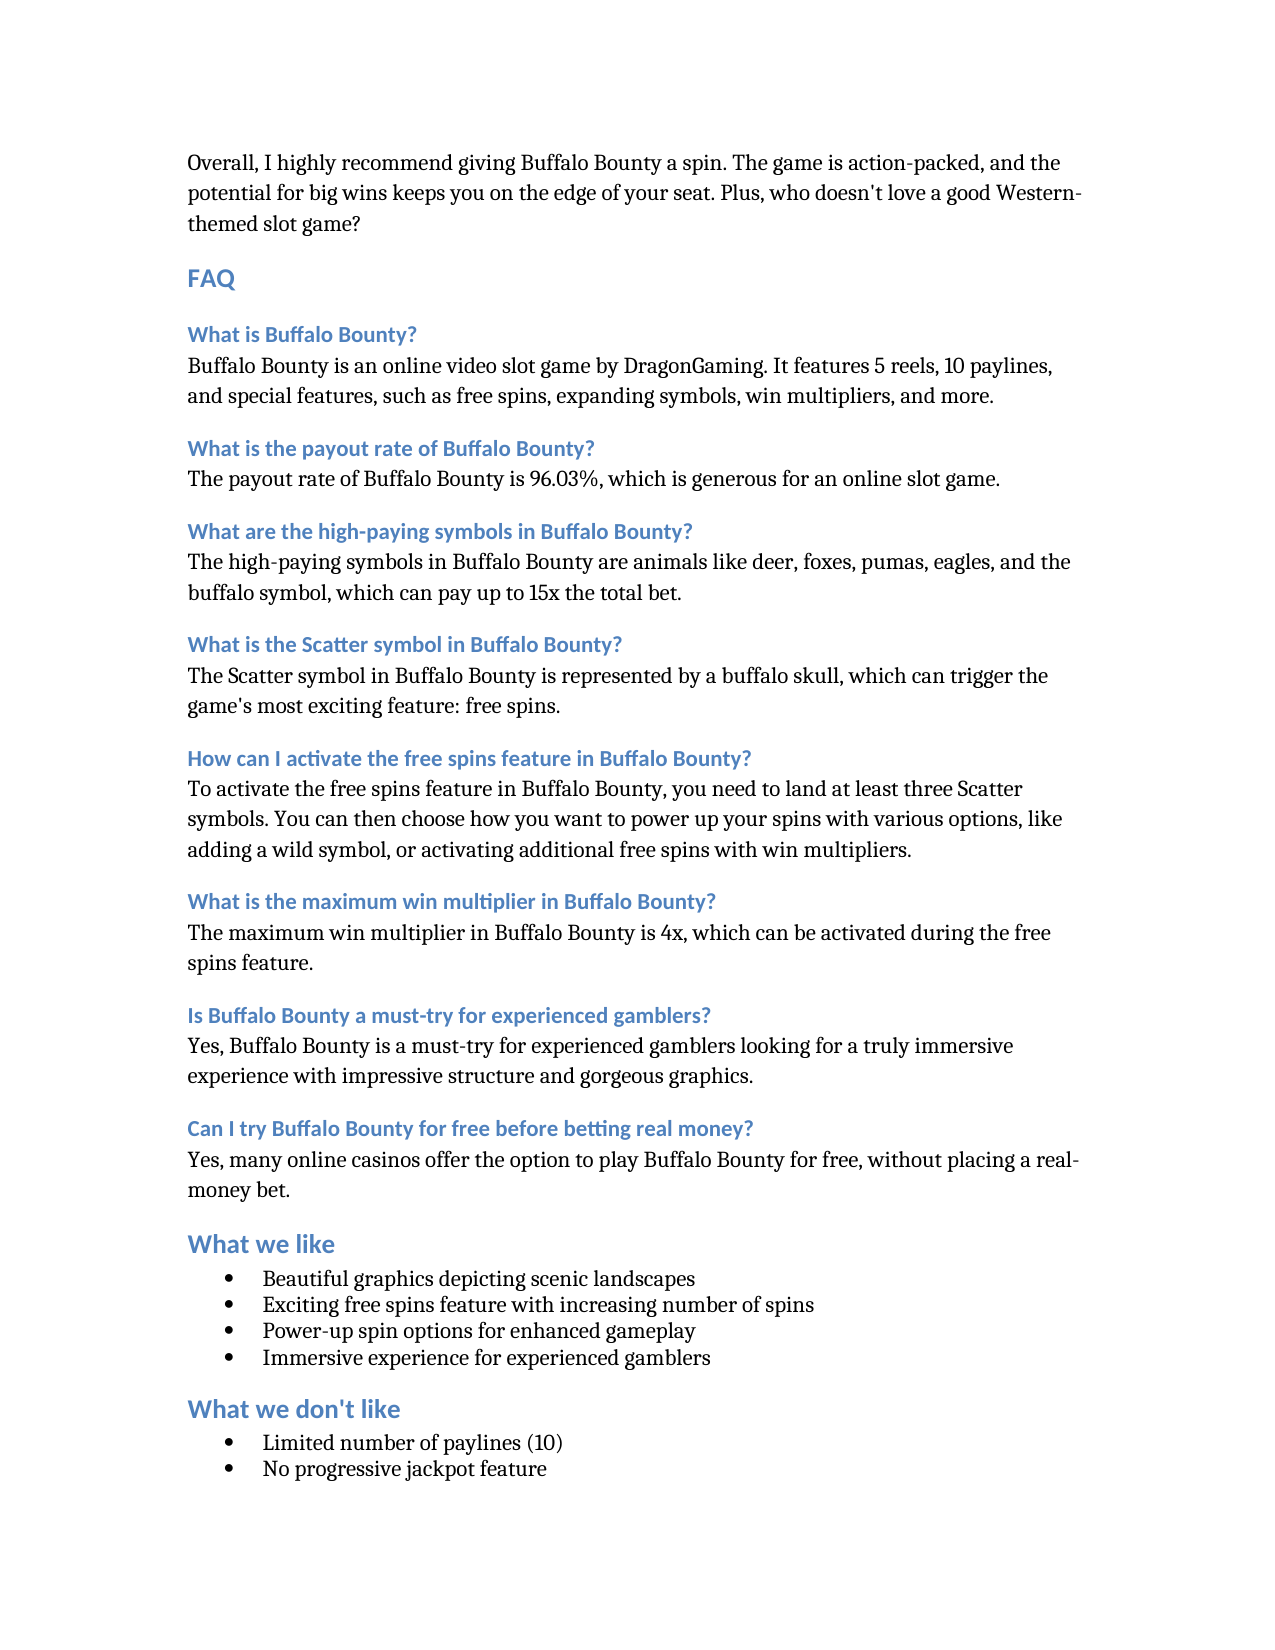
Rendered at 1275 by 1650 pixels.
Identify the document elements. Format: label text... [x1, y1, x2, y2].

subtitle What is the maximum win multiplier in Buffalo Bounty? [187, 887, 1087, 915]
subtitle Can I try Buffalo Bounty for free before betting real money? [187, 1114, 1087, 1142]
subtitle What is the Scatter symbol in Buffalo Bounty? [187, 630, 1087, 658]
list Power-up spin options for enhanced gameplay [225, 1318, 1087, 1345]
subtitle What we don't like [187, 1392, 1087, 1425]
text Yes, Buffalo Bounty is a must-try for experienced gamblers looking for a truly immersive experience with impressive structure and gorgeous graphics. [187, 1033, 1087, 1089]
list No progressive jackpot feature [225, 1456, 1087, 1482]
list Limited number of paylines (10) [225, 1430, 1087, 1456]
text Overall, I highly recommend giving Buffalo Bounty a spin. The game is action-packed, and the potential for big wins keeps you on the edge of your seat. Plus, who doesn't love a good Western-themed slot game? [187, 150, 1087, 237]
subtitle How can I activate the free spins feature in Buffalo Bounty? [187, 744, 1087, 772]
list Exciting free spins feature with increasing number of spins [225, 1292, 1087, 1318]
subtitle What are the high-paying symbols in Buffalo Bounty? [187, 517, 1087, 545]
text The Scatter symbol in Buffalo Bounty is represented by a buffalo skull, which can trigger the game's most exciting feature: free spins. [187, 662, 1087, 719]
subtitle What is the payout rate of Buffalo Bounty? [187, 434, 1087, 462]
list Beautiful graphics depicting scenic landscapes [225, 1266, 1087, 1292]
text The payout rate of Buffalo Bounty is 96.03%, which is generous for an online slot game. [187, 466, 1087, 492]
text To activate the free spins feature in Buffalo Bounty, you need to land at least three Scatter symbols. You can then choose how you want to power up your spins with various options, like adding a wild symbol, or activating additional free spins with win multipliers. [187, 776, 1087, 863]
text The maximum win multiplier in Buffalo Bounty is 4x, which can be activated during the free spins feature. [187, 919, 1087, 976]
text Yes, many online casinos offer the option to play Buffalo Bounty for free, without placing a real-money bet. [187, 1146, 1087, 1203]
text Buffalo Bounty is an online video slot game by DragonGaming. It features 5 reels, 10 paylines, and special features, such as free spins, expanding symbols, win multipliers, and more. [187, 352, 1087, 409]
text The high-paying symbols in Buffalo Bounty are animals like deer, foxes, pumas, eagles, and the buffalo symbol, which can pay up to 15x the total bet. [187, 549, 1087, 606]
subtitle What is Buffalo Bounty? [187, 320, 1087, 348]
subtitle FAQ [187, 261, 1087, 294]
subtitle Is Buffalo Bounty a must-try for experienced gamblers? [187, 1001, 1087, 1029]
subtitle What we like [187, 1228, 1087, 1261]
list Immersive experience for experienced gamblers [225, 1345, 1087, 1371]
